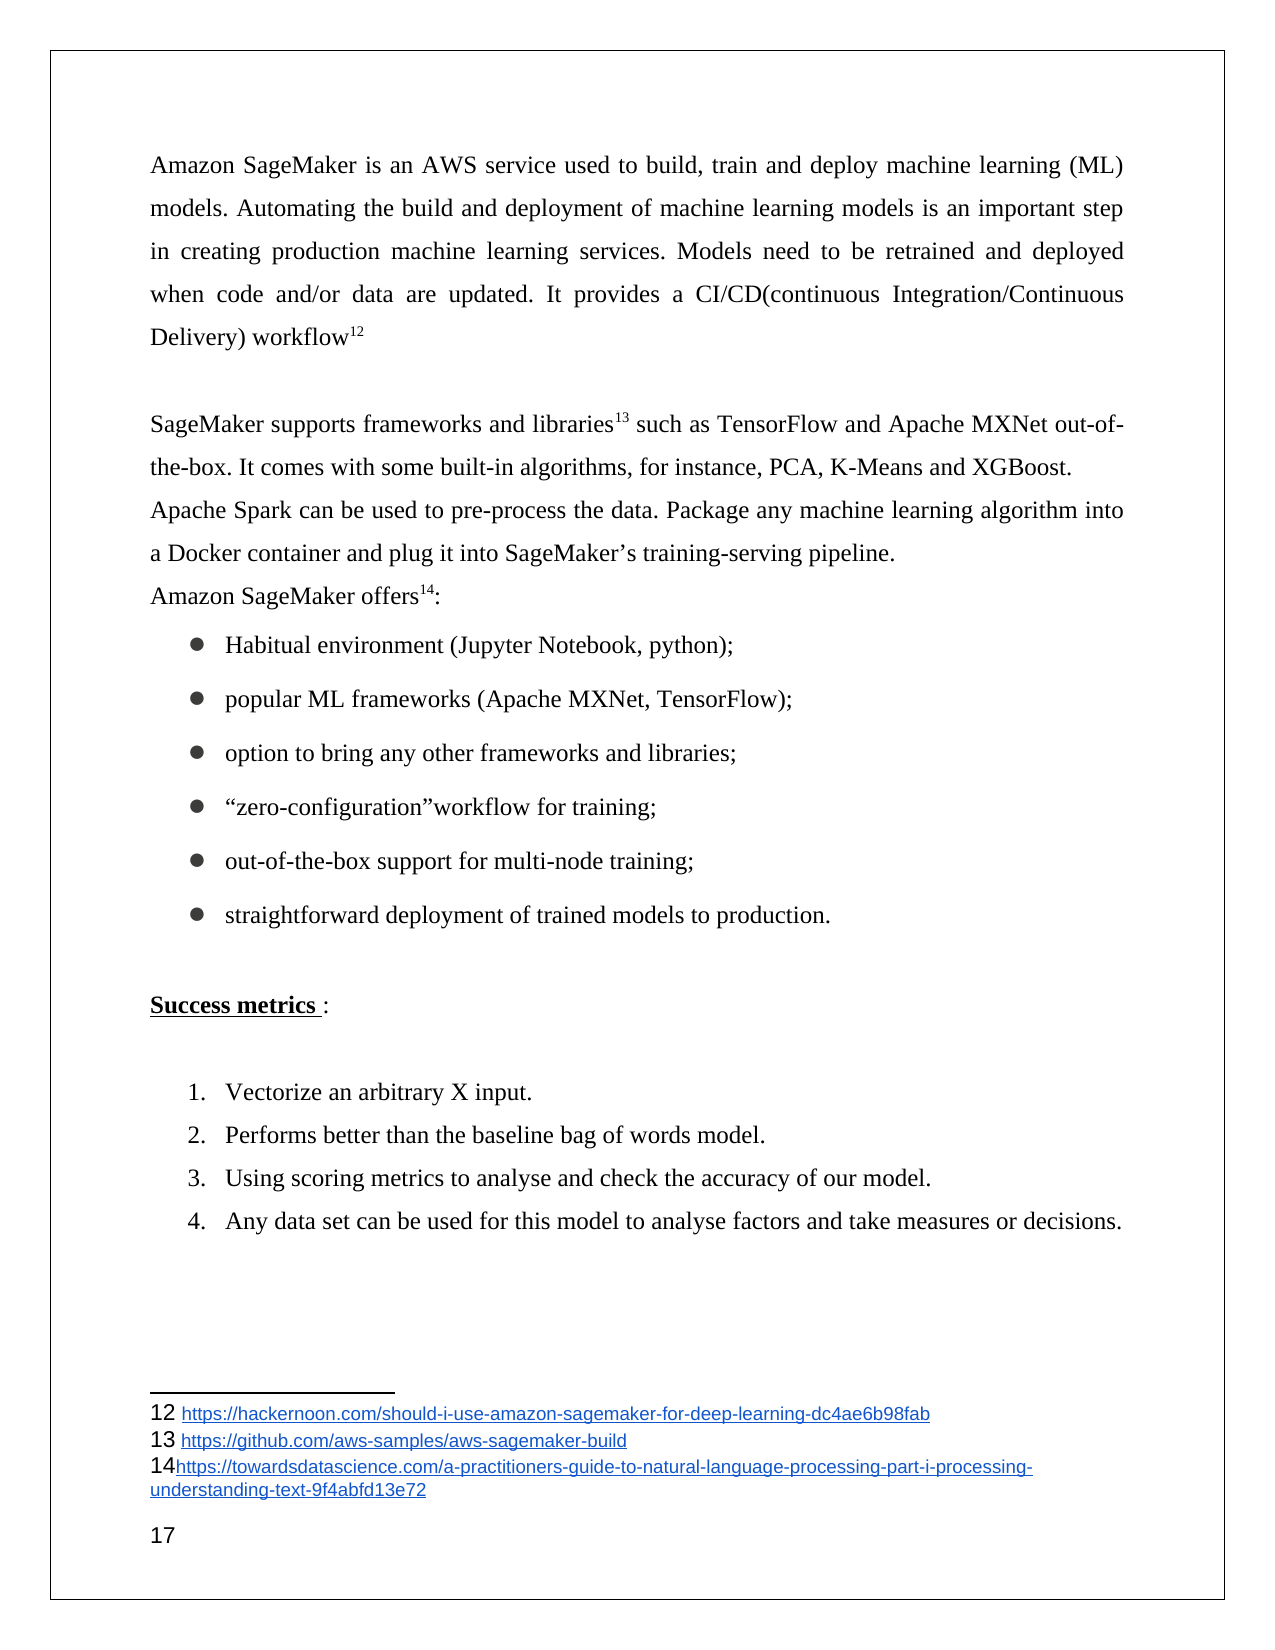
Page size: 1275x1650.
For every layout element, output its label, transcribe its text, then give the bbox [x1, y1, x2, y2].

list option to bring any other frameworks and libraries; [187, 732, 1125, 768]
text Amazon SageMaker is an AWS service used to build, train and deploy machine learning (ML) models. Automating the build and deployment of machine learning models is an important step in creating production machine learning services. Models need to be retrained and deployed when code and/or data are updated. It provides a CI/CD(continuous Integration/Continuous Delivery) workflow [150, 150, 1125, 351]
text Amazon SageMaker offers: [150, 581, 1125, 610]
list popular ML frameworks (Apache MXNet, TensorFlow); [187, 678, 1125, 714]
list straightforward deployment of trained models to production. [187, 894, 1125, 929]
list out-of-the-box support for multi-node training; [187, 840, 1125, 876]
list Habitual environment (Jupyter Notebook, python); [187, 624, 1125, 660]
text Apache Spark can be used to pre-process the data. Package any machine learning algorithm into a Docker container and plug it into SageMaker’s training-serving pipeline. [150, 495, 1125, 567]
list Vectorize an arbitrary X input. [187, 1077, 1125, 1106]
text Success metrics : [150, 991, 1125, 1019]
list Performs better than the baseline bag of words model. [187, 1120, 1125, 1149]
text SageMaker supports frameworks and libraries such as TensorFlow and Apache MXNet out-of-the-box. It comes with some built-in algorithms, for instance, PCA, K-Means and XGBoost. [150, 409, 1125, 481]
list “zero-configuration”workflow for training; [187, 786, 1125, 822]
list Using scoring metrics to analyse and check the accuracy of our model. [187, 1163, 1125, 1192]
